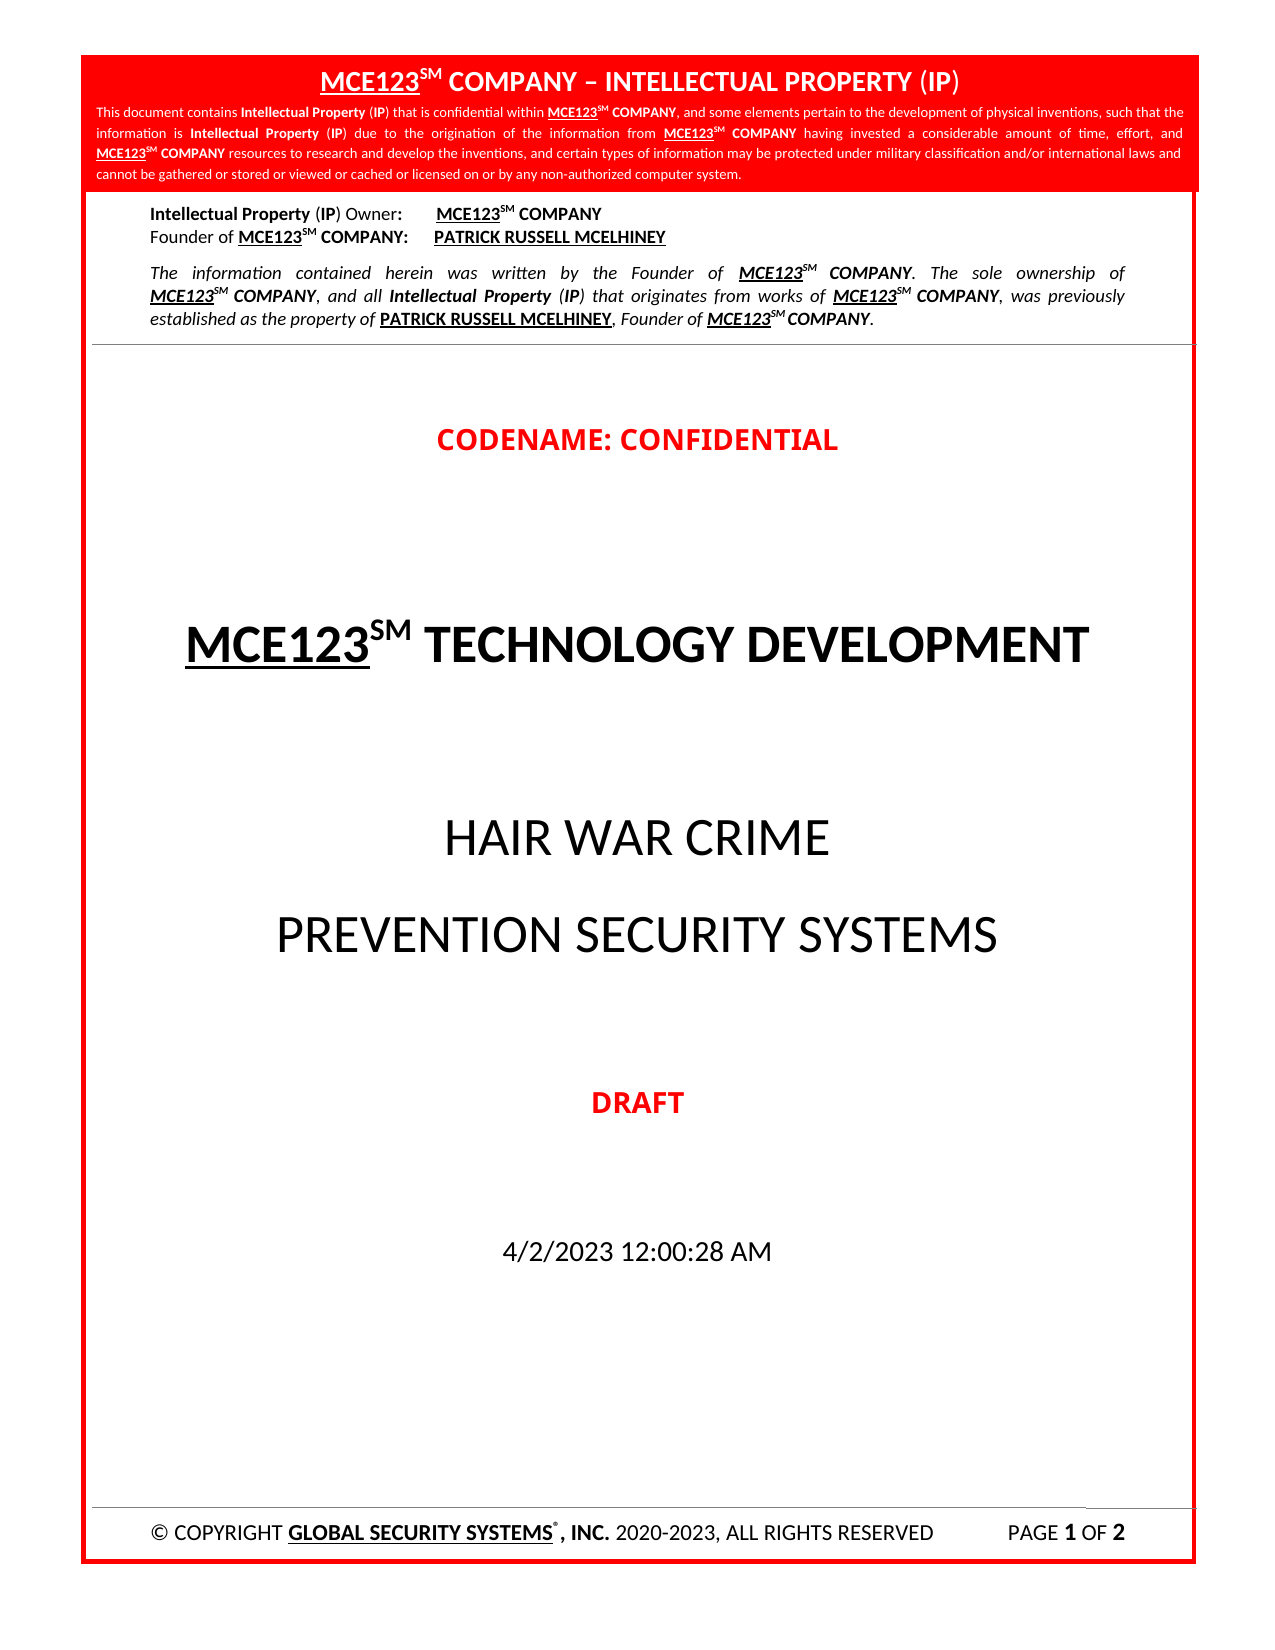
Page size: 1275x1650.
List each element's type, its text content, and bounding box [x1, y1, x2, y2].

text 4/2/2023 12:00:28 AM [150, 1233, 1125, 1269]
text CODENAME: CONFIDENTIAL [150, 419, 1125, 459]
text PREVENTION SECURITY SYSTEMS [150, 900, 1125, 966]
text MCE123SM TECHNOLOGY DEVELOPMENT [150, 609, 1125, 676]
text DRAFT [150, 1082, 1125, 1122]
text HAIR WAR CRIME [150, 803, 1125, 869]
